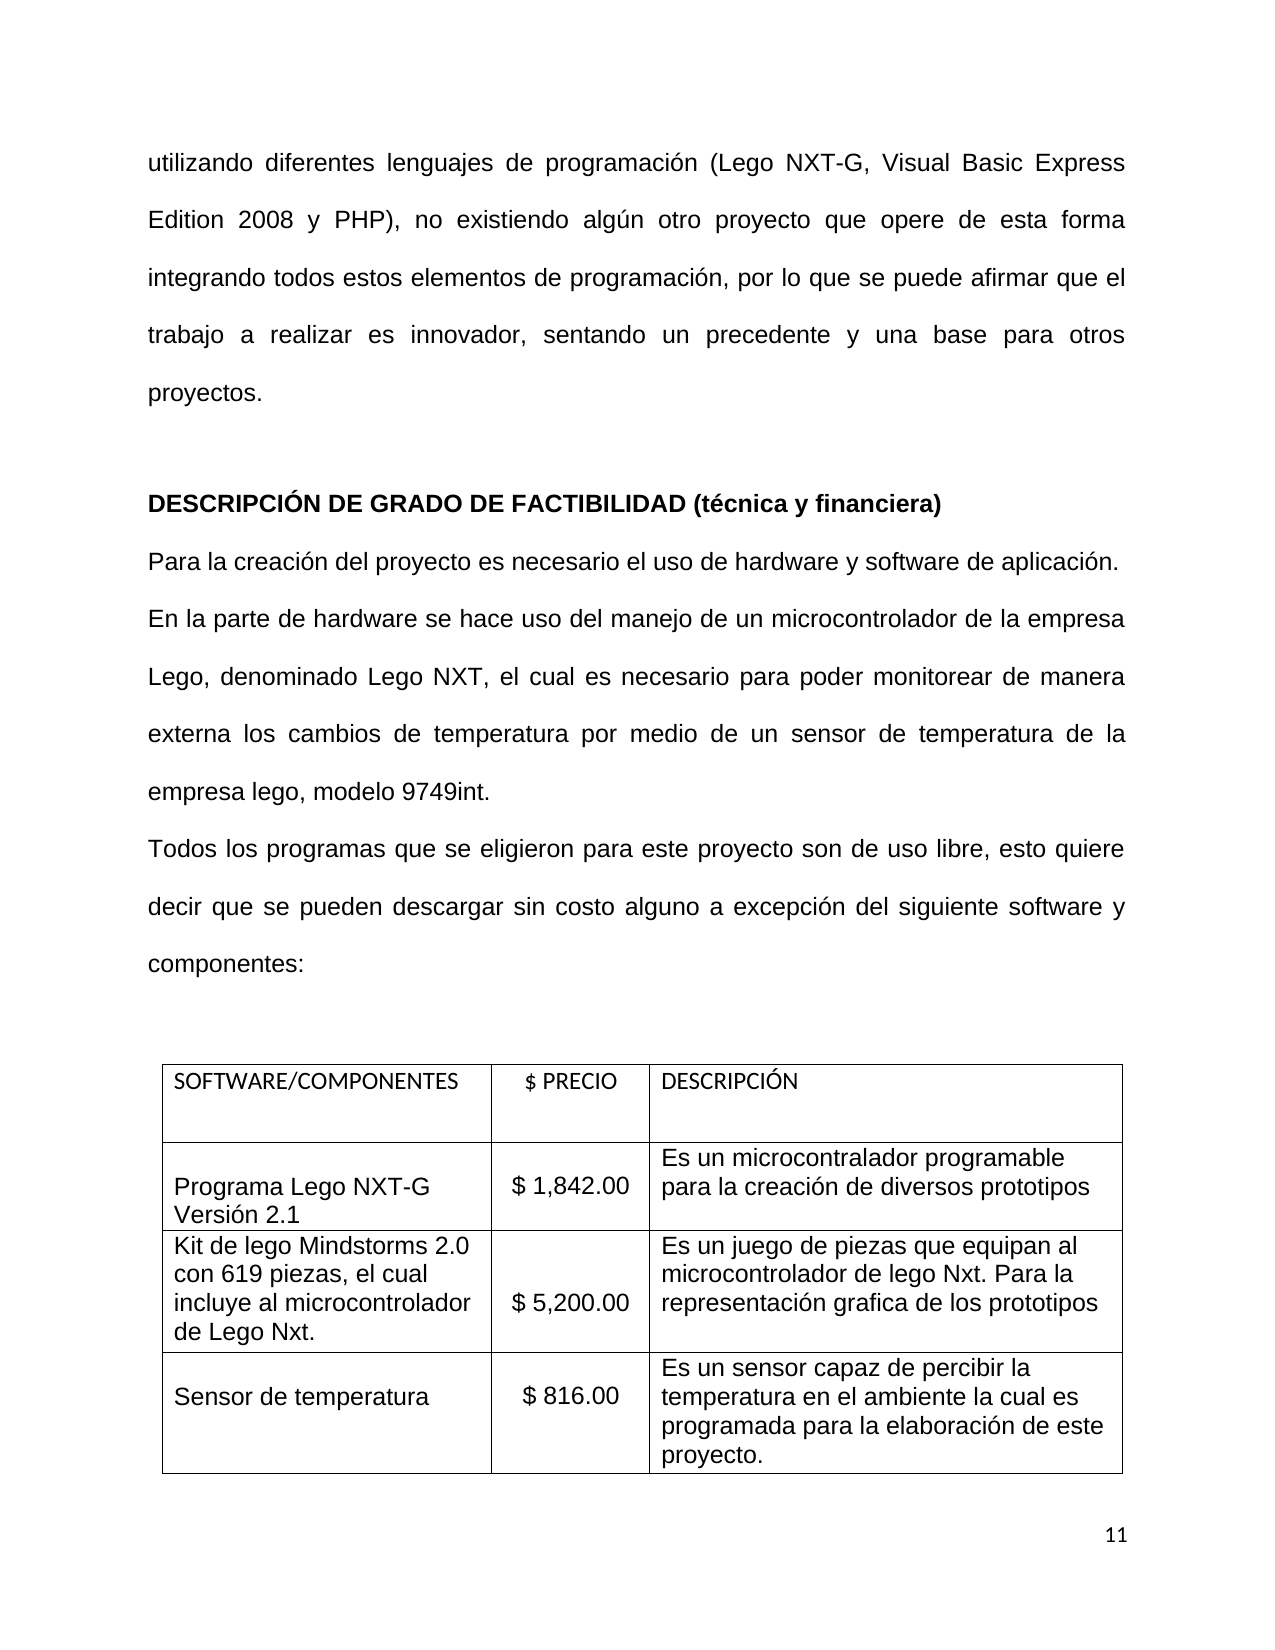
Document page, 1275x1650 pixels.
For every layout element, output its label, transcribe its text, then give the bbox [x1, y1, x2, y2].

text Todos los programas que se eligieron para este proyecto son de uso libre, esto quiere decir que se pueden descargar sin costo alguno a excepción del siguiente software y componentes: [148, 834, 1127, 978]
table_header SOFTWARE/COMPONENTES [163, 1065, 491, 1142]
table_cell Programa Lego NXT-G Versión 2.1 [163, 1143, 491, 1230]
table_cell $ 5,200.00 [492, 1231, 649, 1352]
table_header $ PRECIO [492, 1065, 649, 1142]
table_cell Es un juego de piezas que equipan al microcontrolador de lego Nxt. Para la representación grafica de los prototipos [650, 1231, 1122, 1352]
table_cell $ 1,842.00 [492, 1143, 649, 1230]
table_cell Sensor de temperatura [163, 1353, 491, 1473]
table_header DESCRIPCIÓN [650, 1065, 1122, 1142]
text Para la creación del proyecto es necesario el uso de hardware y software de aplicación. [148, 547, 1127, 575]
text En la parte de hardware se hace uso del manejo de un microcontrolador de la empresa Lego, denominado Lego NXT, el cual es necesario para poder monitorear de manera externa los cambios de temperatura por medio de un sensor de temperatura de la empresa lego, modelo 9749int. [148, 604, 1127, 805]
table_cell Es un microcontralador programable para la creación de diversos prototipos [650, 1143, 1122, 1230]
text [148, 148, 1127, 406]
table_cell $ 816.00 [492, 1353, 649, 1473]
table_cell Kit de lego Mindstorms 2.0 con 619 piezas, el cual incluye al microcontrolador de Lego Nxt. [163, 1231, 491, 1352]
text DESCRIPCIÓN DE GRADO DE FACTIBILIDAD (técnica y financiera) [148, 489, 1127, 518]
table_cell Es un sensor capaz de percibir la temperatura en el ambiente la cual es programada para la elaboración de este proyecto. [650, 1353, 1122, 1473]
